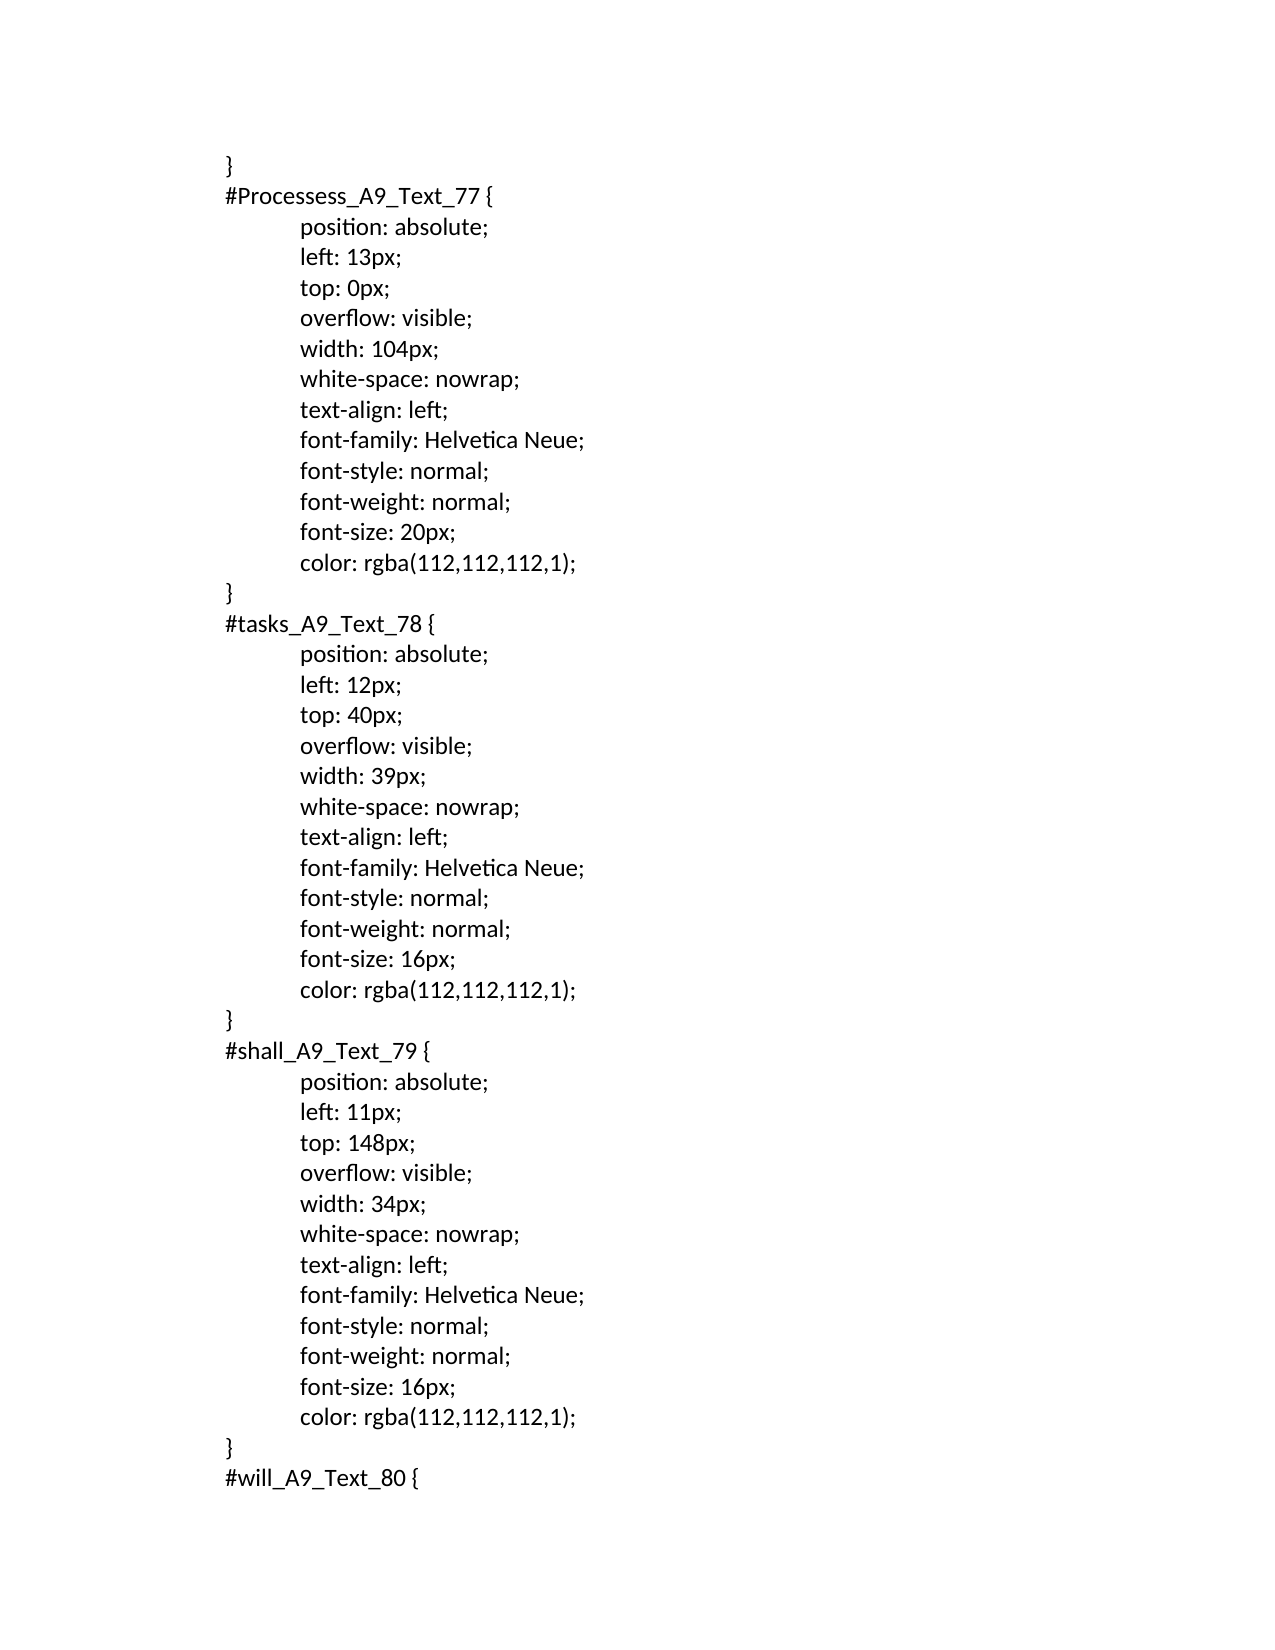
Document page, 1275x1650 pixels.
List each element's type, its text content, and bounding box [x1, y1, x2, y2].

text left: 12px; [150, 669, 1125, 699]
text font-weight: normal; [150, 1340, 1125, 1371]
text font-style: normal; [150, 455, 1125, 486]
text font-family: Helvetica Neue; [150, 425, 1125, 455]
text position: absolute; [150, 638, 1125, 669]
text color: rgba(112,112,112,1); [150, 1401, 1125, 1432]
text #tasks_A9_Text_78 { [150, 608, 1125, 638]
text white-space: nowrap; [150, 791, 1125, 821]
text font-family: Helvetica Neue; [150, 852, 1125, 882]
text top: 0px; [150, 272, 1125, 303]
text left: 11px; [150, 1096, 1125, 1127]
text white-space: nowrap; [150, 1218, 1125, 1249]
text font-size: 20px; [150, 516, 1125, 547]
text text-align: left; [150, 821, 1125, 852]
text overflow: visible; [150, 303, 1125, 333]
text white-space: nowrap; [150, 364, 1125, 394]
text font-weight: normal; [150, 913, 1125, 943]
text font-style: normal; [150, 1310, 1125, 1340]
text font-style: normal; [150, 882, 1125, 913]
text overflow: visible; [150, 730, 1125, 760]
text overflow: visible; [150, 1157, 1125, 1188]
text color: rgba(112,112,112,1); [150, 547, 1125, 577]
text font-family: Helvetica Neue; [150, 1279, 1125, 1310]
text position: absolute; [150, 211, 1125, 242]
text width: 34px; [150, 1188, 1125, 1218]
text color: rgba(112,112,112,1); [150, 974, 1125, 1004]
text left: 13px; [150, 242, 1125, 272]
text font-size: 16px; [150, 943, 1125, 974]
text text-align: left; [150, 394, 1125, 425]
text top: 148px; [150, 1127, 1125, 1157]
text } [150, 150, 1125, 181]
text text-align: left; [150, 1249, 1125, 1279]
text font-weight: normal; [150, 486, 1125, 516]
text #Processess_A9_Text_77 { [150, 181, 1125, 211]
text top: 40px; [150, 699, 1125, 730]
text #will_A9_Text_80 { [150, 1462, 1125, 1493]
text #shall_A9_Text_79 { [150, 1035, 1125, 1066]
text width: 104px; [150, 333, 1125, 364]
text } [150, 1432, 1125, 1462]
text width: 39px; [150, 760, 1125, 791]
text font-size: 16px; [150, 1371, 1125, 1401]
text } [150, 577, 1125, 608]
text } [150, 1004, 1125, 1035]
text position: absolute; [150, 1066, 1125, 1096]
